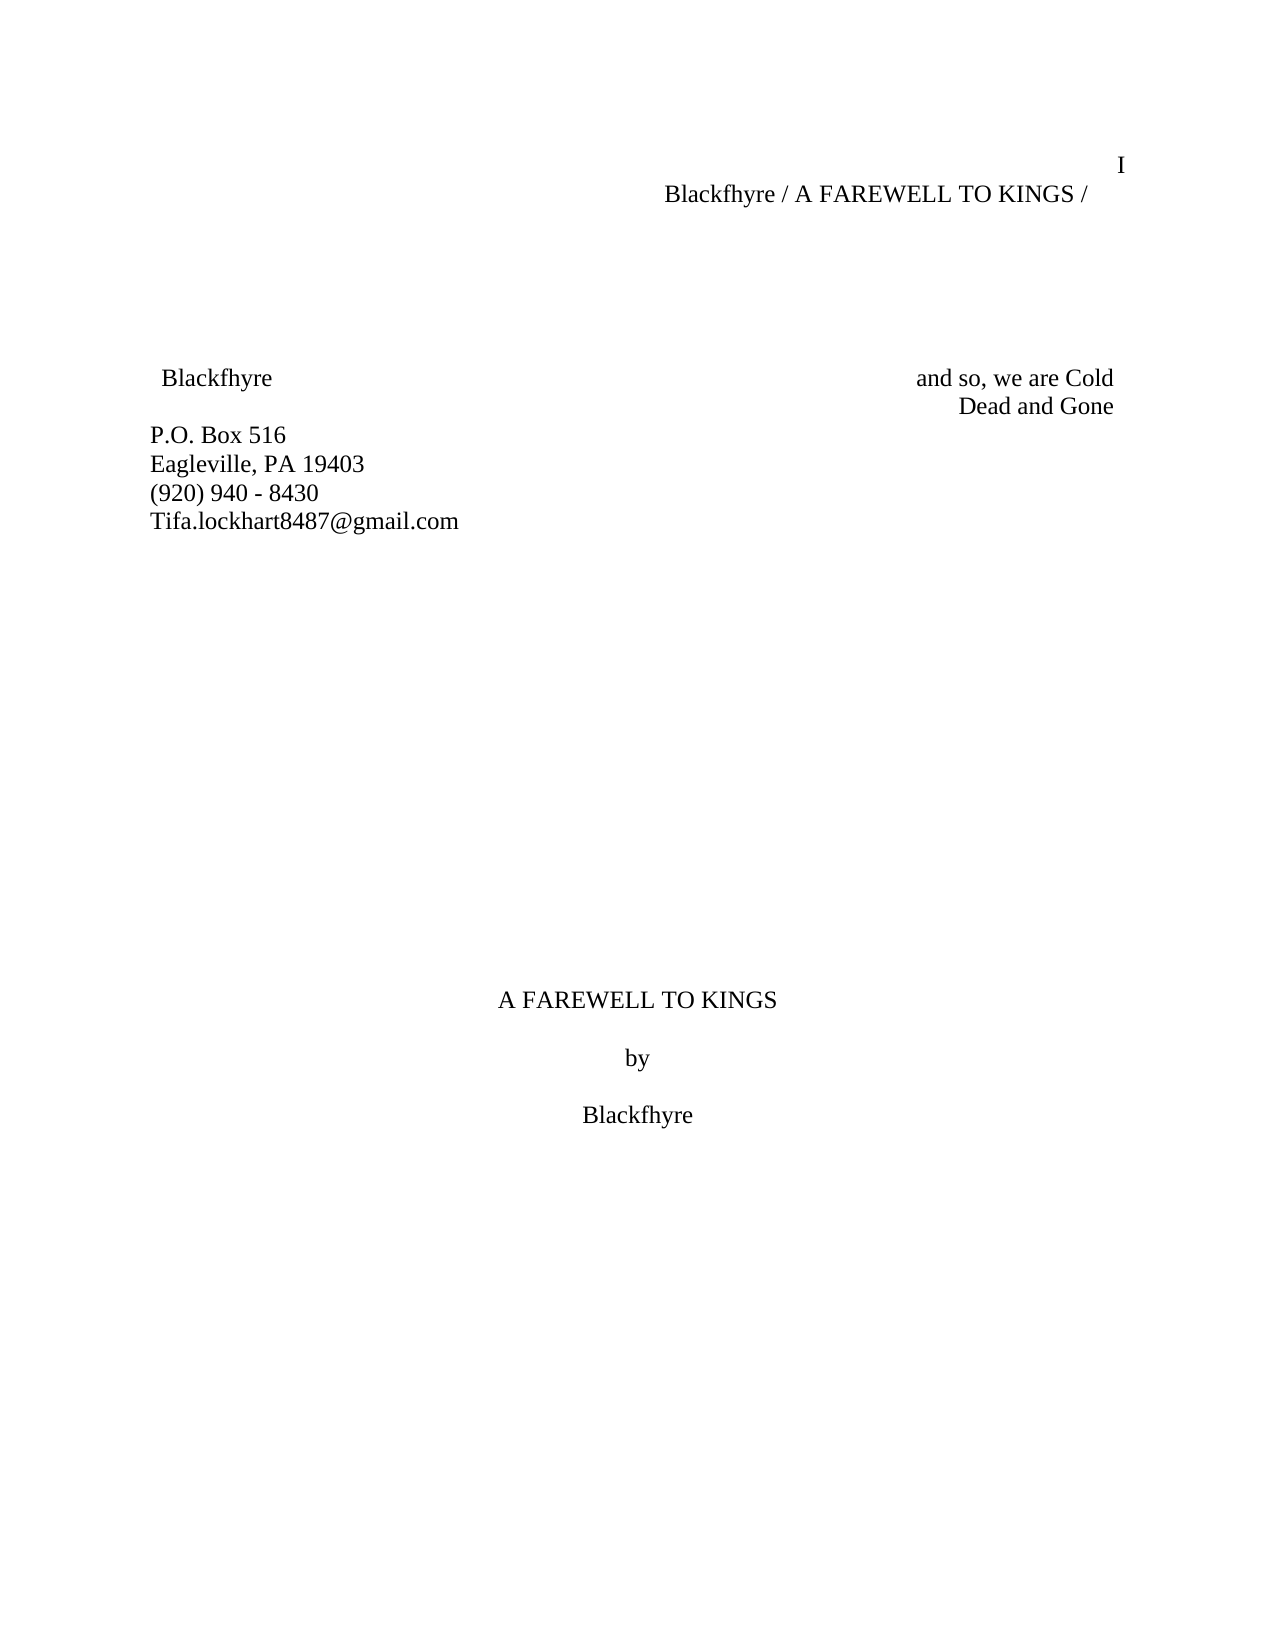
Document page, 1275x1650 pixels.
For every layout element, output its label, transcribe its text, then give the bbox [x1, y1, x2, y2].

subtitle by [150, 1043, 1125, 1071]
table_header Blackfhyre [150, 363, 868, 420]
text Eagleville, PA 19403 [150, 449, 1125, 478]
text P.O. Box 516 [150, 420, 1125, 449]
text Tifa.lockhart8487@gmail.com [150, 506, 1125, 535]
subtitle Blackfhyre [150, 1100, 1125, 1129]
subtitle A FAREWELL TO KINGS [150, 985, 1125, 1014]
table_header and so, we are Cold Dead and Gone [869, 363, 1125, 420]
text (920) 940 - 8430 [150, 478, 1125, 506]
